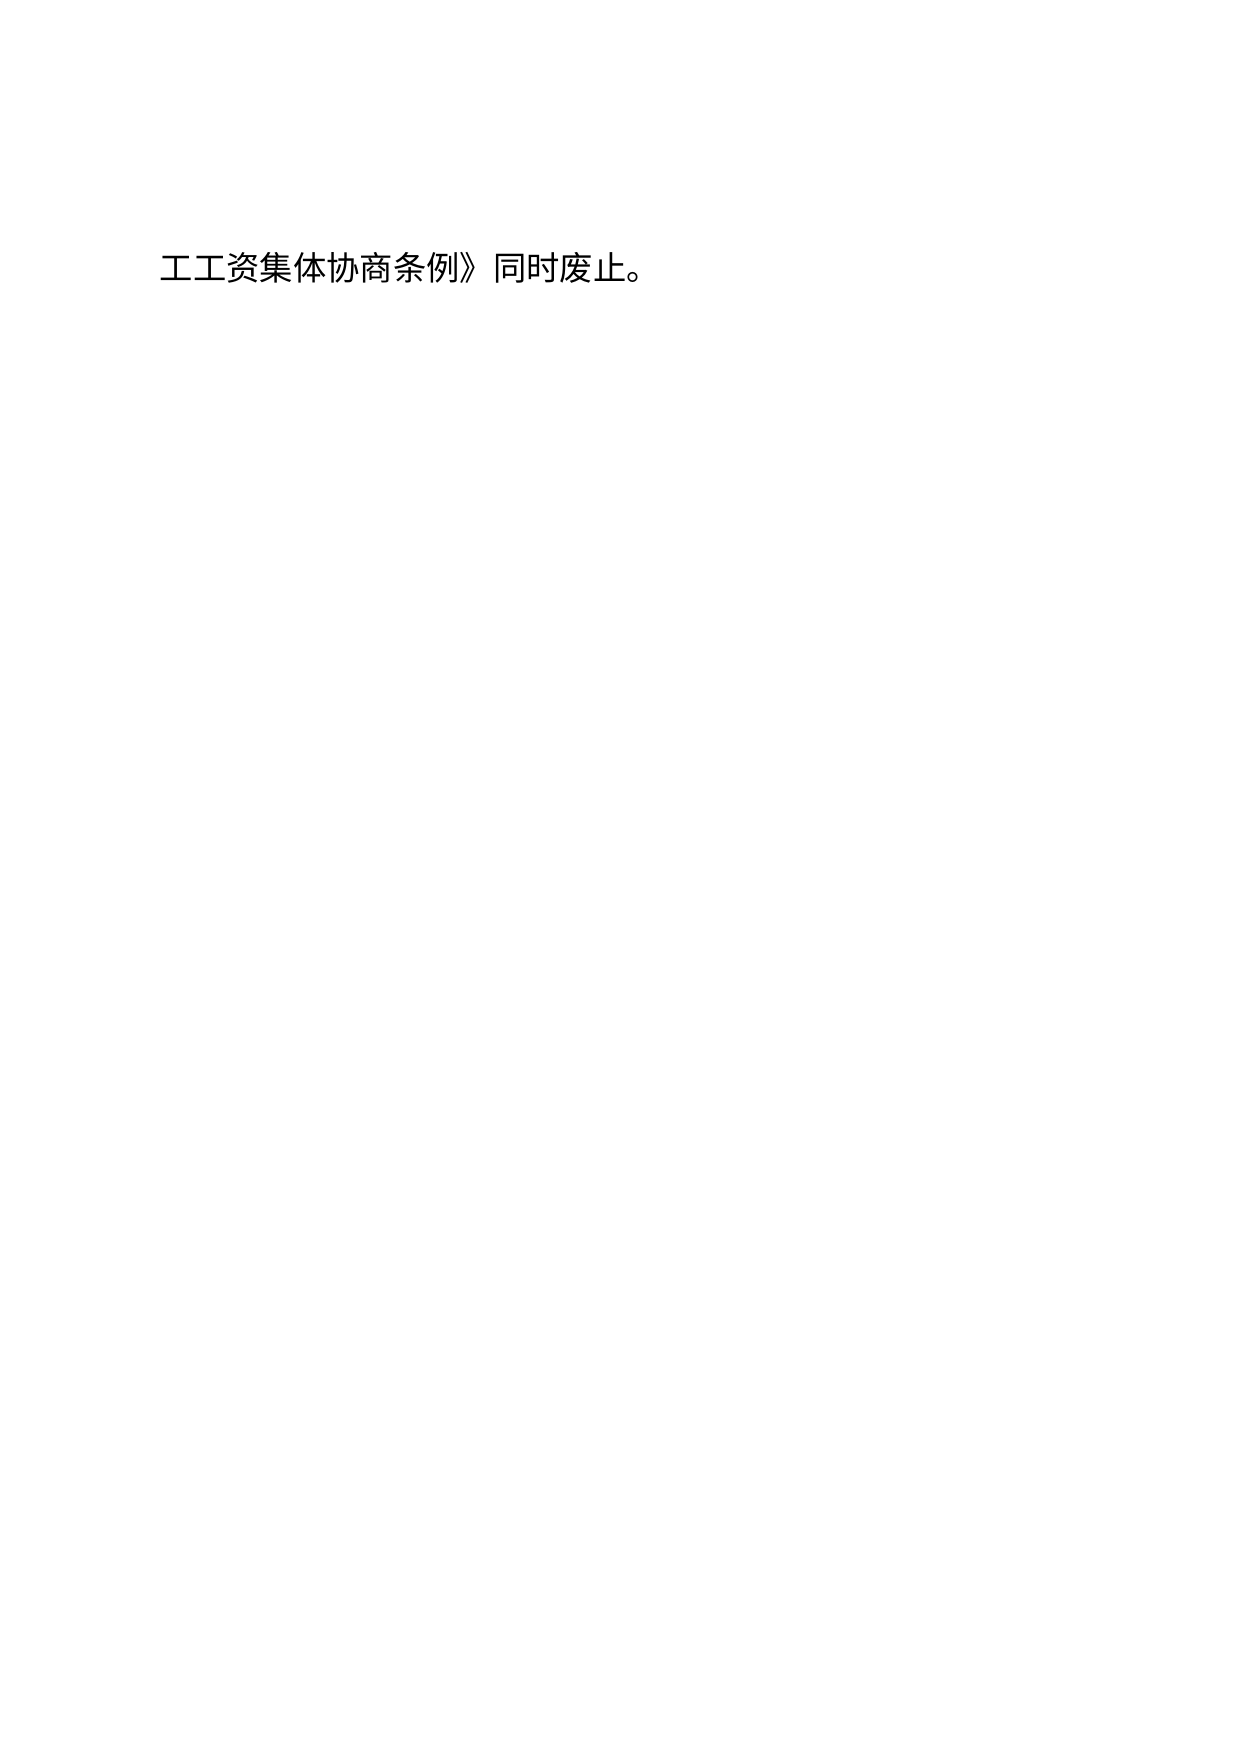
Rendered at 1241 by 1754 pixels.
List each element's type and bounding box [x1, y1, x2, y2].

text [159, 233, 1081, 330]
